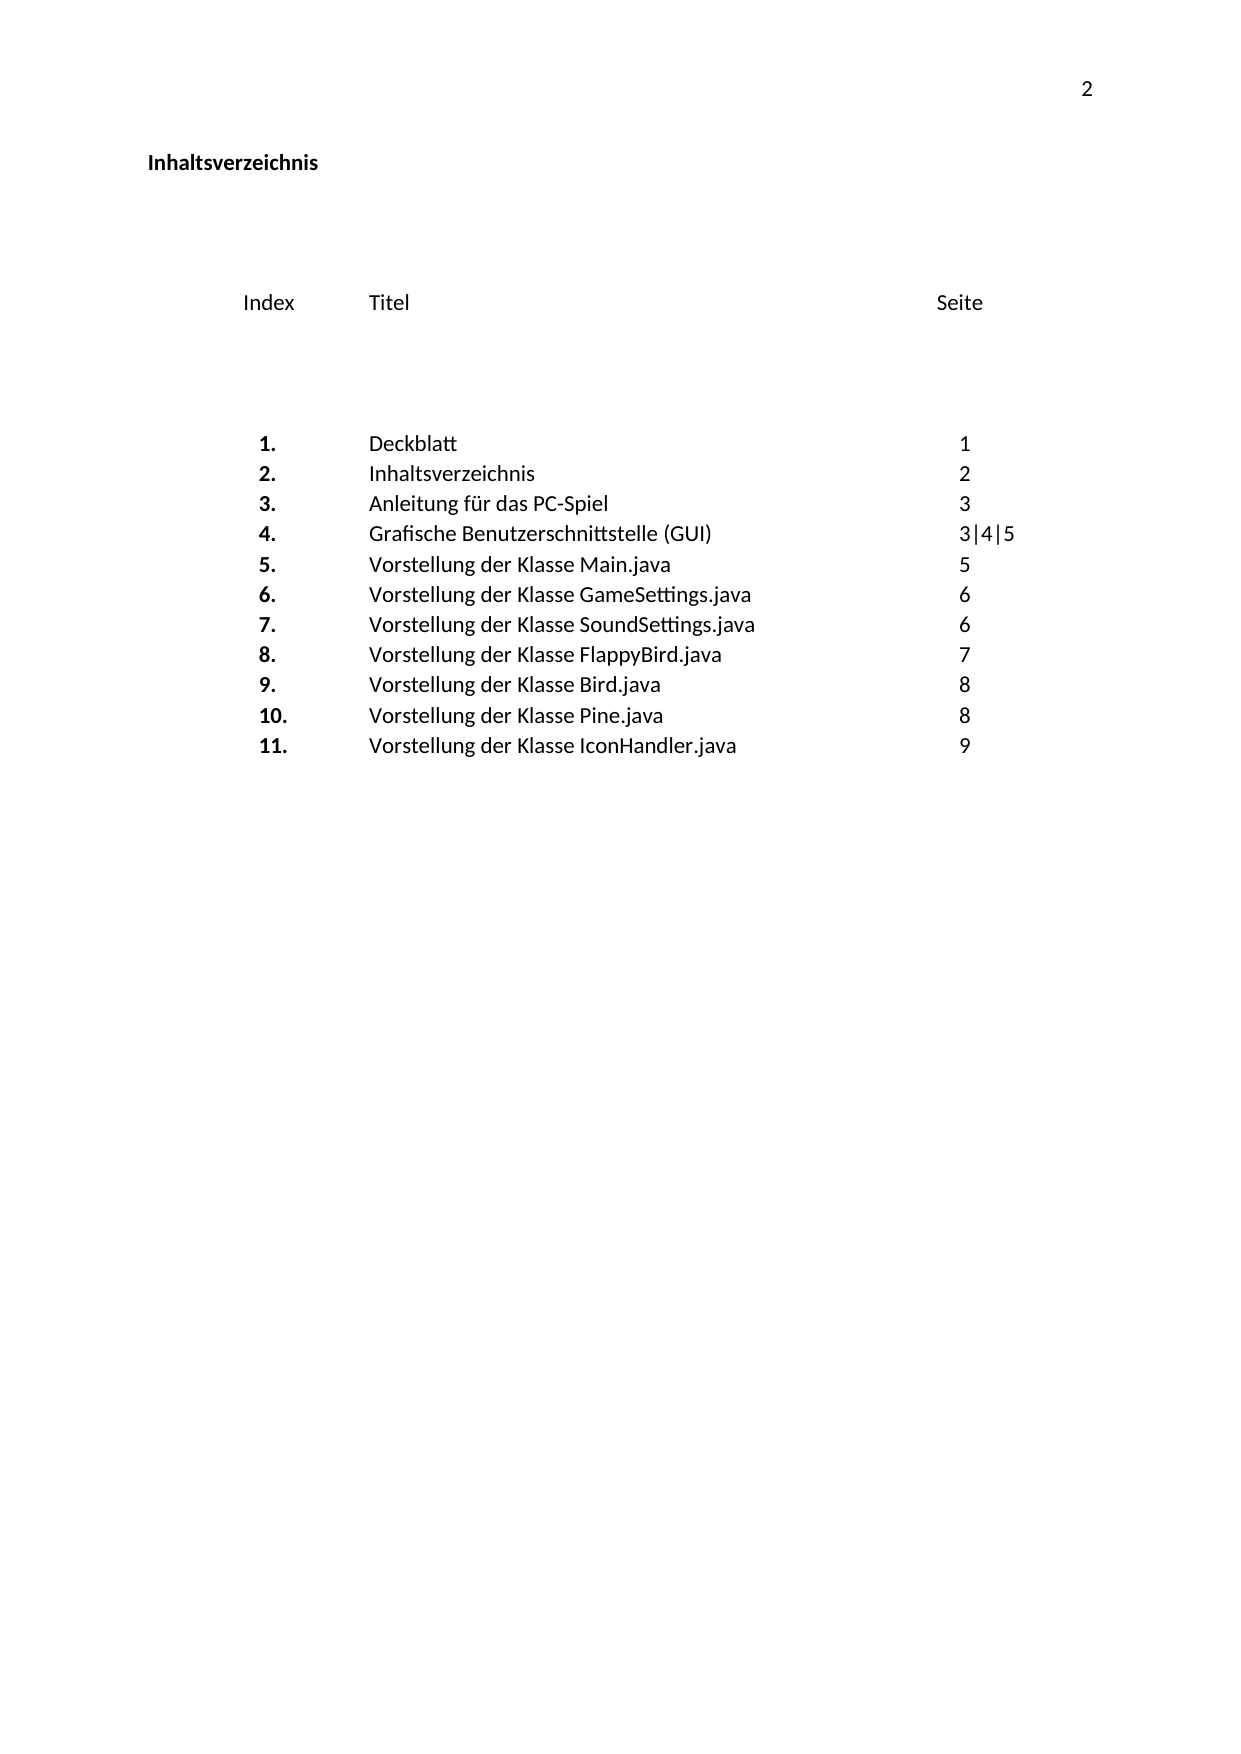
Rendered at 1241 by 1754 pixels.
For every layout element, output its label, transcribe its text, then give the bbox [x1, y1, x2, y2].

list Deckblatt 1 [258, 429, 1093, 457]
list Vorstellung der Klasse Pine.java 8 [258, 701, 1093, 729]
list Vorstellung der Klasse IconHandler.java 9 [258, 731, 1093, 759]
list Grafische Benutzerschnittstelle (GUI) 3|4|5 [258, 519, 1093, 547]
list Vorstellung der Klasse Bird.java 8 [258, 671, 1093, 698]
list Vorstellung der Klasse Main.java 5 [258, 550, 1093, 578]
list Vorstellung der Klasse GameSettings.java 6 [258, 580, 1093, 608]
list Inhaltsverzeichnis 2 [258, 459, 1093, 487]
list Anleitung für das PC-Spiel 3 [258, 489, 1093, 517]
list Index Titel Seite [223, 288, 1093, 316]
list Vorstellung der Klasse SoundSettings.java 6 [258, 610, 1093, 638]
text Inhaltsverzeichnis [148, 148, 1093, 176]
list Vorstellung der Klasse FlappyBird.java 7 [258, 640, 1093, 668]
